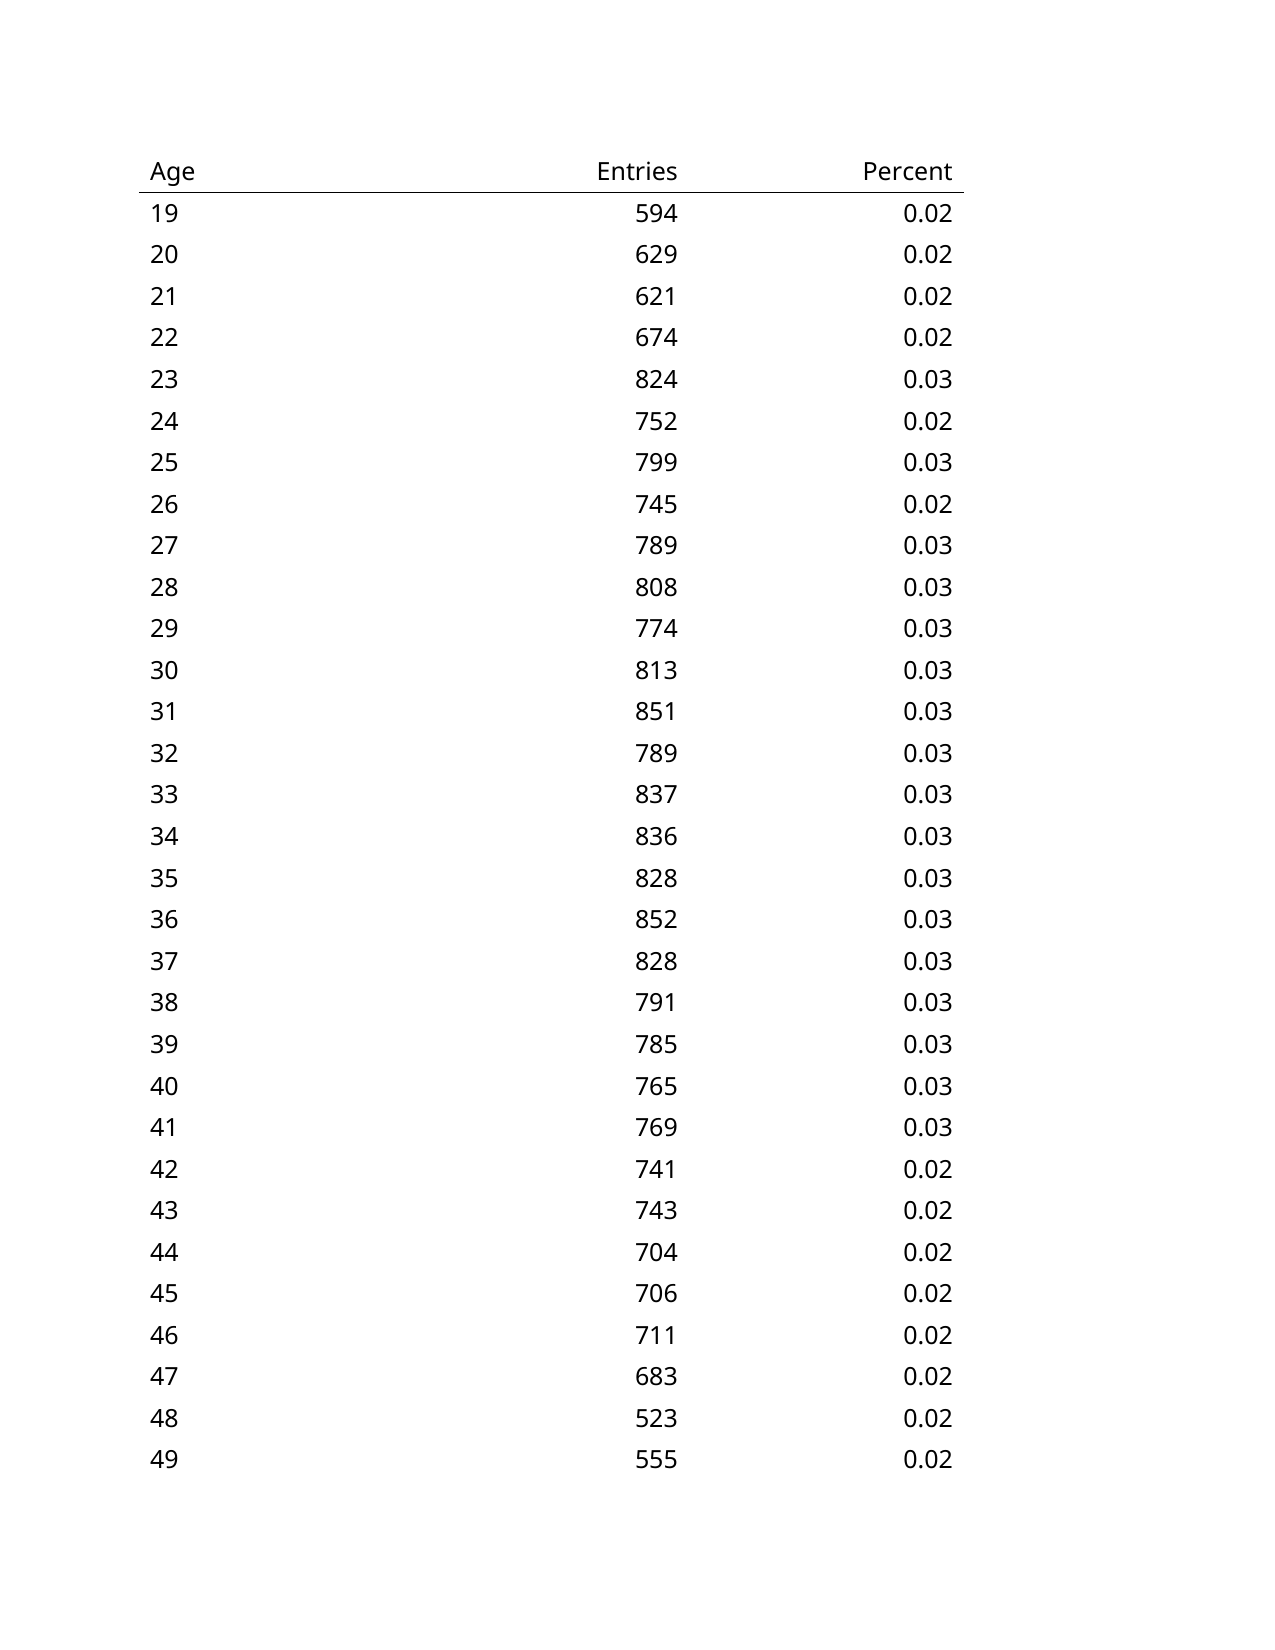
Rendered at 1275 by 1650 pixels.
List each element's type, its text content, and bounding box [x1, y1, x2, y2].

table_cell 30 [139, 649, 414, 690]
table_cell 791 [414, 981, 689, 1023]
table_cell 0.02 [689, 1397, 964, 1438]
table_cell 28 [139, 566, 414, 607]
table_cell 0.02 [689, 1231, 964, 1272]
table_cell 594 [414, 193, 689, 233]
table_cell 711 [414, 1314, 689, 1355]
table_cell 745 [414, 483, 689, 524]
table_cell 43 [139, 1189, 414, 1231]
table_cell 0.03 [689, 649, 964, 690]
table_cell 42 [139, 1148, 414, 1189]
table_cell 45 [139, 1272, 414, 1314]
table_cell 20 [139, 233, 414, 275]
table_cell 33 [139, 774, 414, 815]
table_cell 741 [414, 1148, 689, 1189]
table_cell 0.02 [689, 1355, 964, 1397]
table_cell 785 [414, 1023, 689, 1064]
table_cell 25 [139, 441, 414, 482]
table_cell 22 [139, 316, 414, 358]
table_cell 19 [139, 193, 414, 233]
table_cell 851 [414, 690, 689, 732]
table_cell 34 [139, 815, 414, 857]
table_cell 0.02 [689, 483, 964, 524]
table_cell 852 [414, 898, 689, 940]
table_cell 44 [139, 1231, 414, 1272]
table_cell 36 [139, 898, 414, 940]
table_cell 0.03 [689, 1023, 964, 1064]
table_cell 0.03 [689, 898, 964, 940]
table_cell 0.03 [689, 524, 964, 566]
table_cell 39 [139, 1023, 414, 1064]
table_cell 774 [414, 607, 689, 649]
table_cell 48 [139, 1397, 414, 1438]
table_cell 47 [139, 1355, 414, 1397]
table_cell 813 [414, 649, 689, 690]
table_cell 41 [139, 1106, 414, 1147]
table_cell 37 [139, 940, 414, 981]
table_cell 706 [414, 1272, 689, 1314]
table_cell 0.02 [689, 1439, 964, 1480]
table_cell 0.03 [689, 690, 964, 732]
table_cell 24 [139, 399, 414, 441]
table_cell 27 [139, 524, 414, 566]
table_cell 38 [139, 981, 414, 1023]
table_cell 40 [139, 1064, 414, 1106]
table_cell 752 [414, 399, 689, 441]
table_header Entries [414, 150, 689, 192]
table_cell 29 [139, 607, 414, 649]
table_cell 0.02 [689, 1314, 964, 1355]
table_cell 629 [414, 233, 689, 275]
table_cell 0.03 [689, 774, 964, 815]
table_cell 789 [414, 732, 689, 773]
table_cell 824 [414, 358, 689, 399]
table_cell 26 [139, 483, 414, 524]
table_cell 765 [414, 1064, 689, 1106]
table_cell 0.03 [689, 815, 964, 857]
table_cell 35 [139, 857, 414, 898]
table_cell 743 [414, 1189, 689, 1231]
table_cell 32 [139, 732, 414, 773]
table_cell 0.03 [689, 358, 964, 399]
table_cell 0.02 [689, 1148, 964, 1189]
table_cell 621 [414, 275, 689, 316]
table_cell 837 [414, 774, 689, 815]
table_cell 49 [139, 1439, 414, 1480]
table_cell 0.03 [689, 981, 964, 1023]
table_cell 0.02 [689, 399, 964, 441]
table_cell 0.02 [689, 316, 964, 358]
table_cell 0.02 [689, 233, 964, 275]
table_cell 0.03 [689, 566, 964, 607]
table_cell 0.03 [689, 1064, 964, 1106]
table_cell 0.03 [689, 732, 964, 773]
table_cell 523 [414, 1397, 689, 1438]
table_cell 769 [414, 1106, 689, 1147]
table_cell 799 [414, 441, 689, 482]
table_cell 23 [139, 358, 414, 399]
table_cell 0.02 [689, 1272, 964, 1314]
table_cell 0.03 [689, 1106, 964, 1147]
table_cell 555 [414, 1439, 689, 1480]
table_cell 0.02 [689, 1189, 964, 1231]
table_cell 704 [414, 1231, 689, 1272]
table_cell 0.03 [689, 441, 964, 482]
table_cell 0.03 [689, 940, 964, 981]
table_cell 21 [139, 275, 414, 316]
table_cell 828 [414, 940, 689, 981]
table_cell 0.03 [689, 607, 964, 649]
table_cell 0.02 [689, 193, 964, 233]
table_cell 46 [139, 1314, 414, 1355]
table_cell 789 [414, 524, 689, 566]
table_cell 836 [414, 815, 689, 857]
table_cell 0.02 [689, 275, 964, 316]
table_header Age [139, 150, 414, 192]
table_cell 828 [414, 857, 689, 898]
table_cell 808 [414, 566, 689, 607]
table_cell 683 [414, 1355, 689, 1397]
table_cell 0.03 [689, 857, 964, 898]
table_header Percent [689, 150, 964, 192]
table_cell 31 [139, 690, 414, 732]
table_cell 674 [414, 316, 689, 358]
